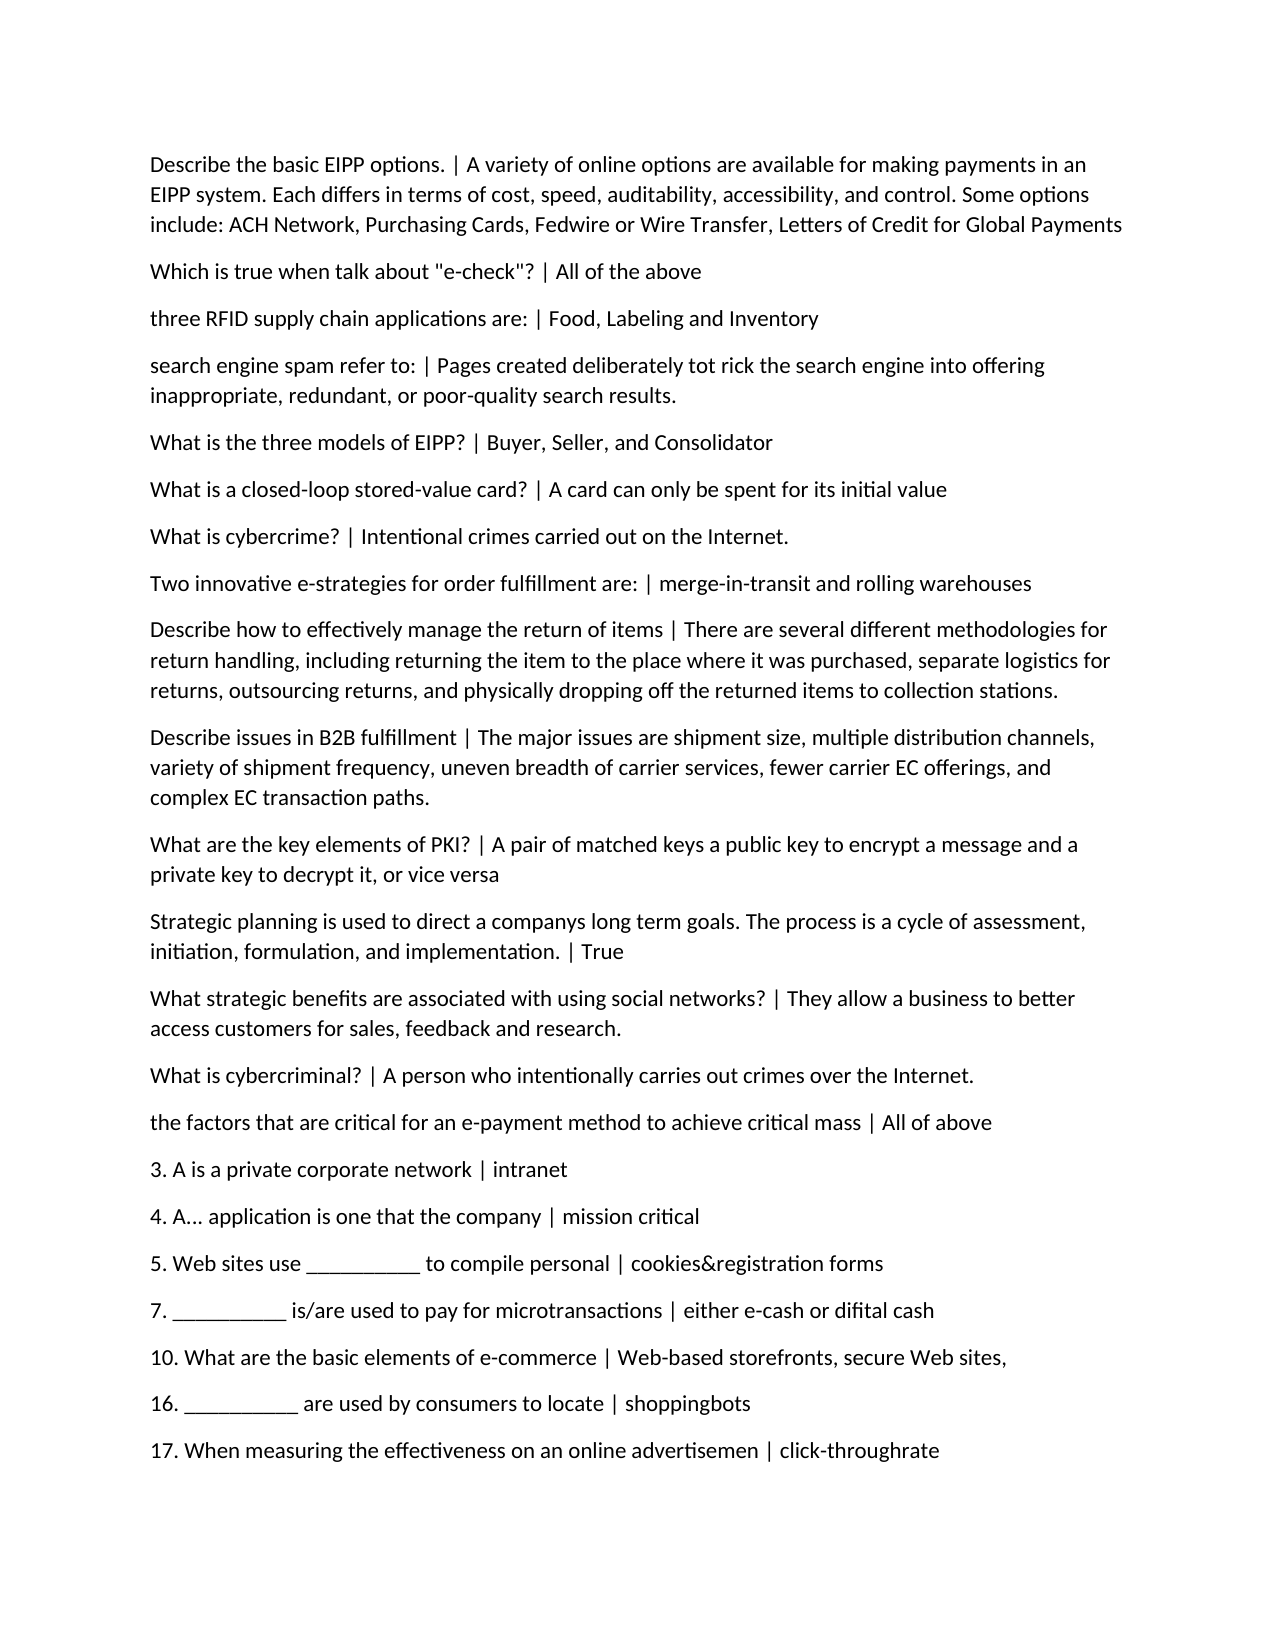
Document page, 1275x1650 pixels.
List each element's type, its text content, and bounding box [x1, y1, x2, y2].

text three RFID supply chain applications are: | Food, Labeling and Inventory [150, 304, 1125, 332]
text 4. A... application is one that the company | mission critical [150, 1202, 1125, 1230]
text 10. What are the basic elements of e-commerce | Web-based storefronts, secure Web sites, [150, 1343, 1125, 1371]
text 5. Web sites use __________ to compile personal | cookies&registration forms [150, 1249, 1125, 1277]
text Describe how to effectively manage the return of items | There are several different methodologies for return handling, including returning the item to the place where it was purchased, separate logistics for returns, outsourcing returns, and physically dropping off the returned items to collection stations. [150, 616, 1125, 704]
text Which is true when talk about "e-check"? | All of the above [150, 257, 1125, 285]
text Strategic planning is used to direct a companys long term goals. The process is a cycle of assessment, initiation, formulation, and implementation. | True [150, 907, 1125, 966]
text Two innovative e-strategies for order fulfillment are: | merge-in-transit and rolling warehouses [150, 569, 1125, 597]
text Describe issues in B2B fulfillment | The major issues are shipment size, multiple distribution channels, variety of shipment frequency, uneven breadth of carrier services, fewer carrier EC offerings, and complex EC transaction paths. [150, 723, 1125, 811]
text What strategic benefits are associated with using social networks? | They allow a business to better access customers for sales, feedback and research. [150, 984, 1125, 1043]
text search engine spam refer to: | Pages created deliberately tot rick the search engine into offering inappropriate, redundant, or poor-quality search results. [150, 351, 1125, 409]
text What is cybercriminal? | A person who intentionally carries out crimes over the Internet. [150, 1061, 1125, 1089]
text What are the key elements of PKI? | A pair of matched keys a public key to encrypt a message and a private key to decrypt it, or vice versa [150, 830, 1125, 888]
text What is a closed-loop stored-value card? | A card can only be spent for its initial value [150, 475, 1125, 503]
text 7. __________ is/are used to pay for microtransactions | either e-cash or difital cash [150, 1296, 1125, 1324]
text What is cybercrime? | Intentional crimes carried out on the Internet. [150, 522, 1125, 550]
text 3. A is a private corporate network | intranet [150, 1155, 1125, 1183]
text the factors that are critical for an e-payment method to achieve critical mass | All of above [150, 1108, 1125, 1136]
text 16. __________ are used by consumers to locate | shoppingbots [150, 1389, 1125, 1418]
text What is the three models of EIPP? | Buyer, Seller, and Consolidator [150, 428, 1125, 456]
text Describe the basic EIPP options. | A variety of online options are available for making payments in an EIPP system. Each differs in terms of cost, speed, auditability, accessibility, and control. Some options include: ACH Network, Purchasing Cards, Fedwire or Wire Transfer, Letters of Credit for Global Payments [150, 150, 1125, 238]
text 17. When measuring the effectiveness on an online advertisemen | click-throughrate [150, 1436, 1125, 1464]
